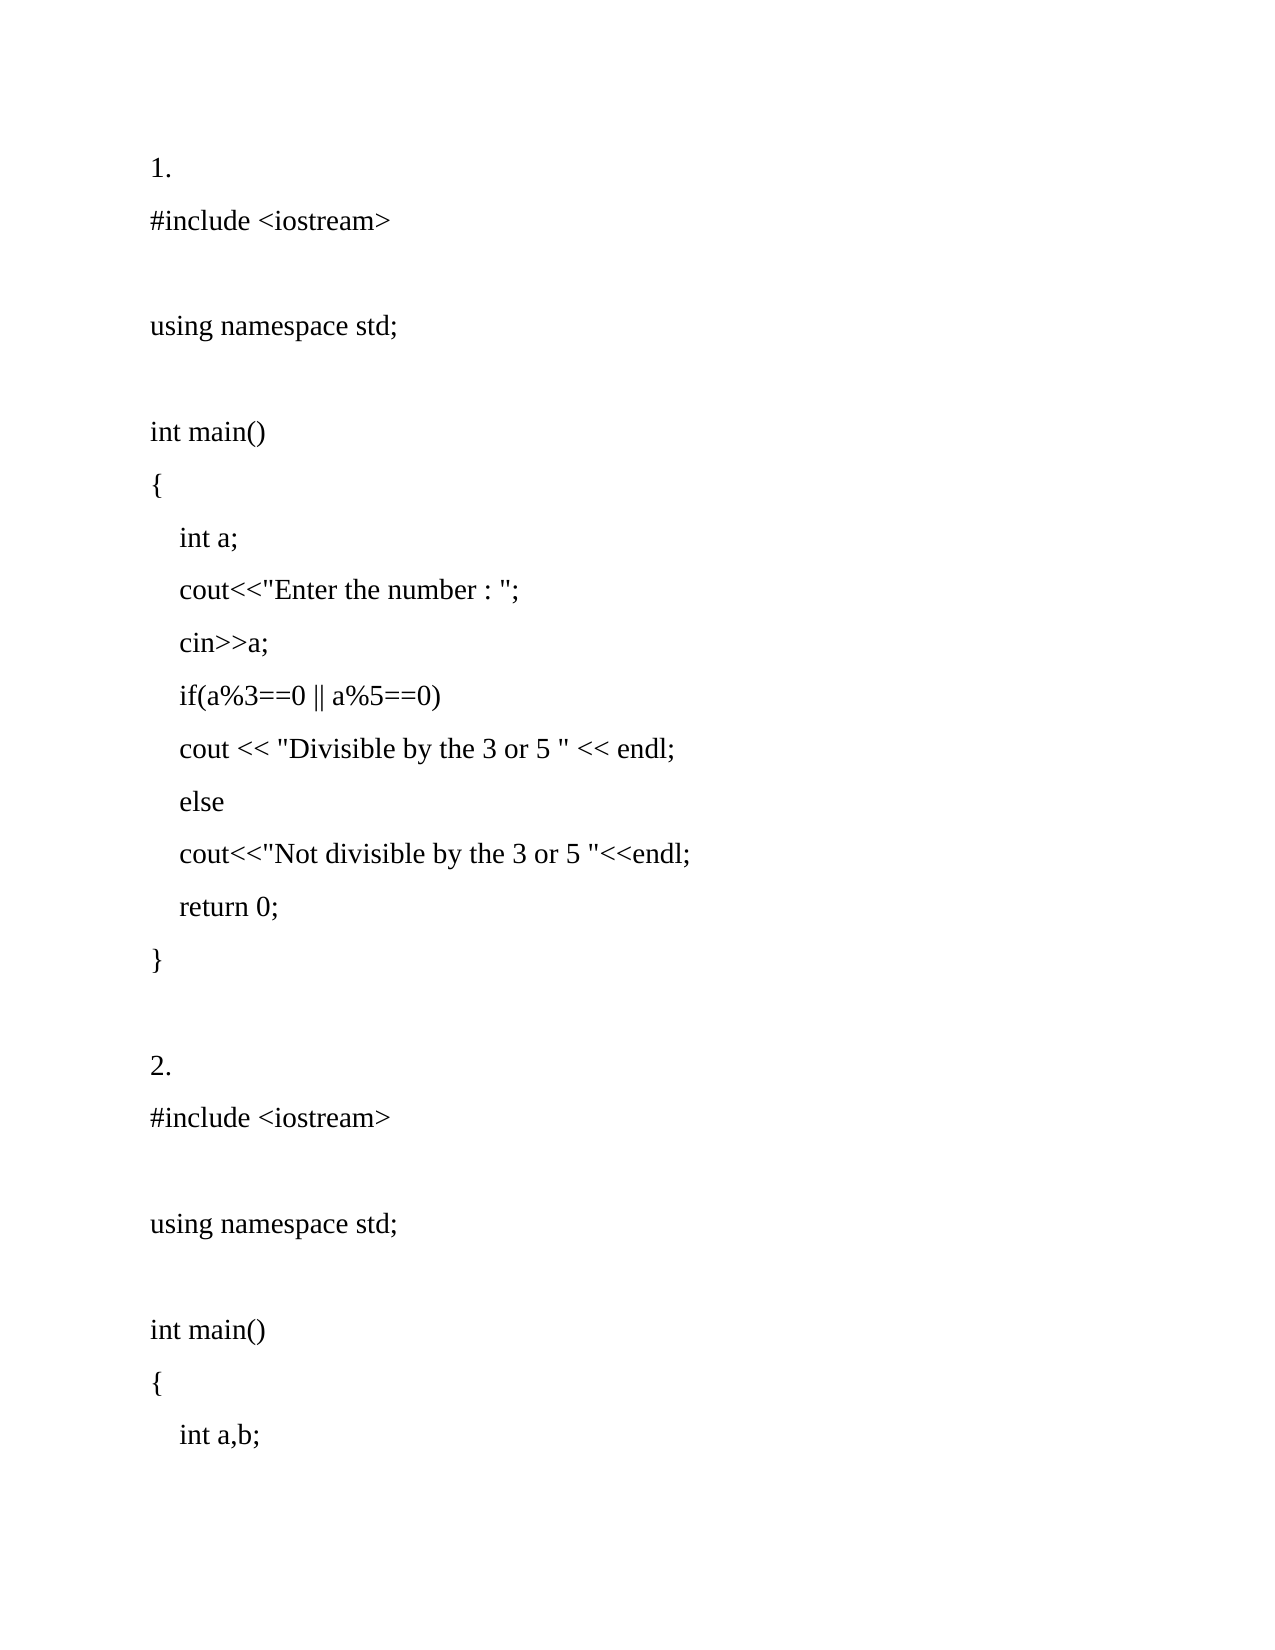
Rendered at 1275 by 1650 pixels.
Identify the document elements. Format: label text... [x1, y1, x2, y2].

text int a; [150, 520, 1125, 553]
text using namespace std; [150, 1206, 1125, 1240]
text { [150, 1365, 1125, 1398]
text #include <iostream> [150, 1101, 1125, 1134]
text } [150, 942, 1125, 976]
text { [150, 467, 1125, 500]
text if(a%3==0 || a%5==0) [150, 678, 1125, 712]
text cout<<"Not divisible by the 3 or 5 "<<endl; [150, 837, 1125, 870]
text cin>>a; [150, 625, 1125, 659]
text else [150, 784, 1125, 817]
text 1. [150, 150, 1125, 183]
text cout << "Divisible by the 3 or 5 " << endl; [150, 731, 1125, 764]
text cout<<"Enter the number : "; [150, 572, 1125, 606]
text return 0; [150, 889, 1125, 923]
text using namespace std; [150, 308, 1125, 342]
text int main() [150, 1312, 1125, 1345]
text #include <iostream> [150, 203, 1125, 236]
text 2. [150, 1048, 1125, 1081]
text int a,b; [150, 1417, 1125, 1451]
text int main() [150, 414, 1125, 448]
